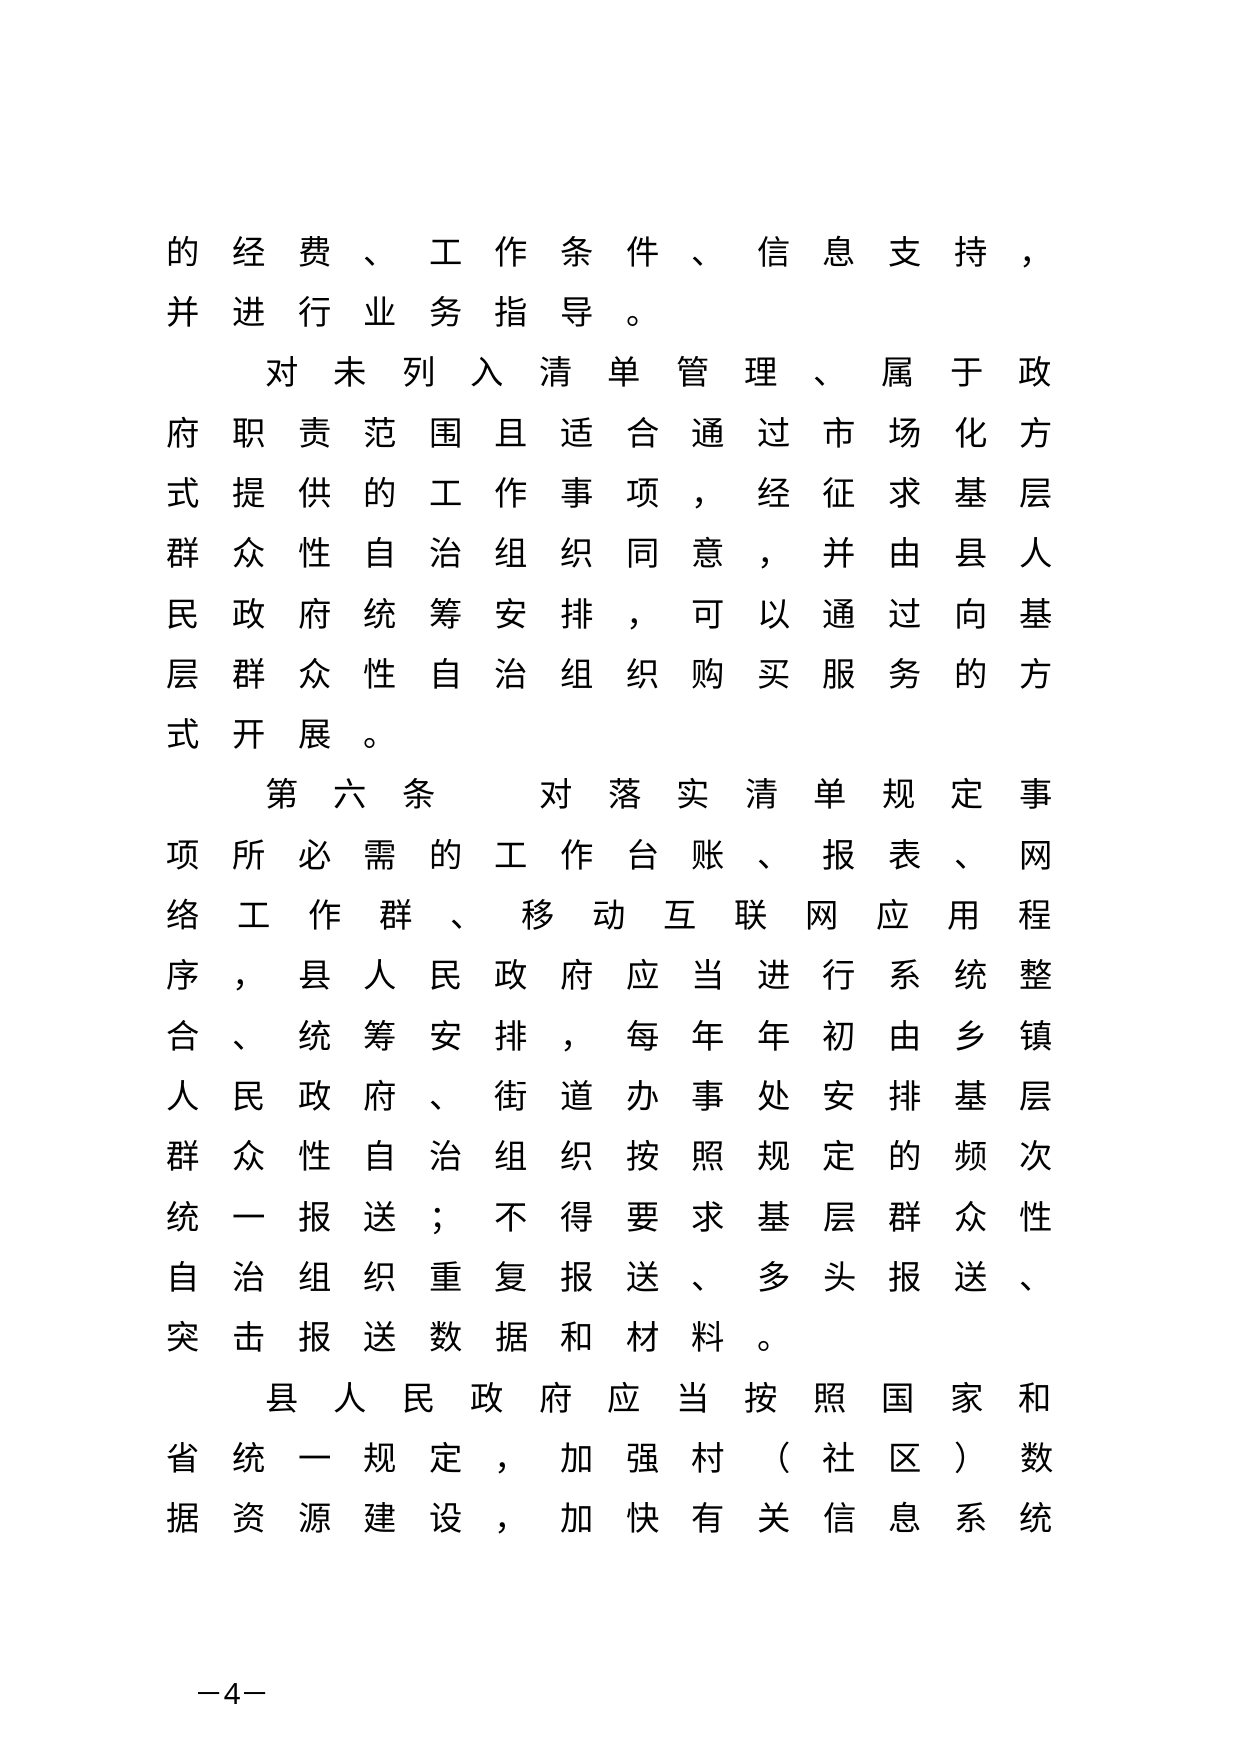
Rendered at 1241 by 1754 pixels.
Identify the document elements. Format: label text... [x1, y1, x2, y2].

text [167, 219, 1085, 340]
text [167, 1365, 1085, 1546]
text 对未列入清单管理、属于政府职责范围且适合通过市场化方式提供的工作事项，经征求基层群众性自治组织同意，并由县人民政府统筹安排，可以通过向基层群众性自治组织购买服务的方式开展。 [167, 340, 1085, 762]
text 第六条 对落实清单规定事项所必需的工作台账、报表、网络工作群、移动互联网应用程序，县人民政府应当进行系统整合、统筹安排，每年年初由乡镇人民政府、街道办事处安排基层群众性自治组织按照规定的频次统一报送；不得要求基层群众性自治组织重复报送、多头报送、突击报送数据和材料。 [167, 762, 1085, 1365]
